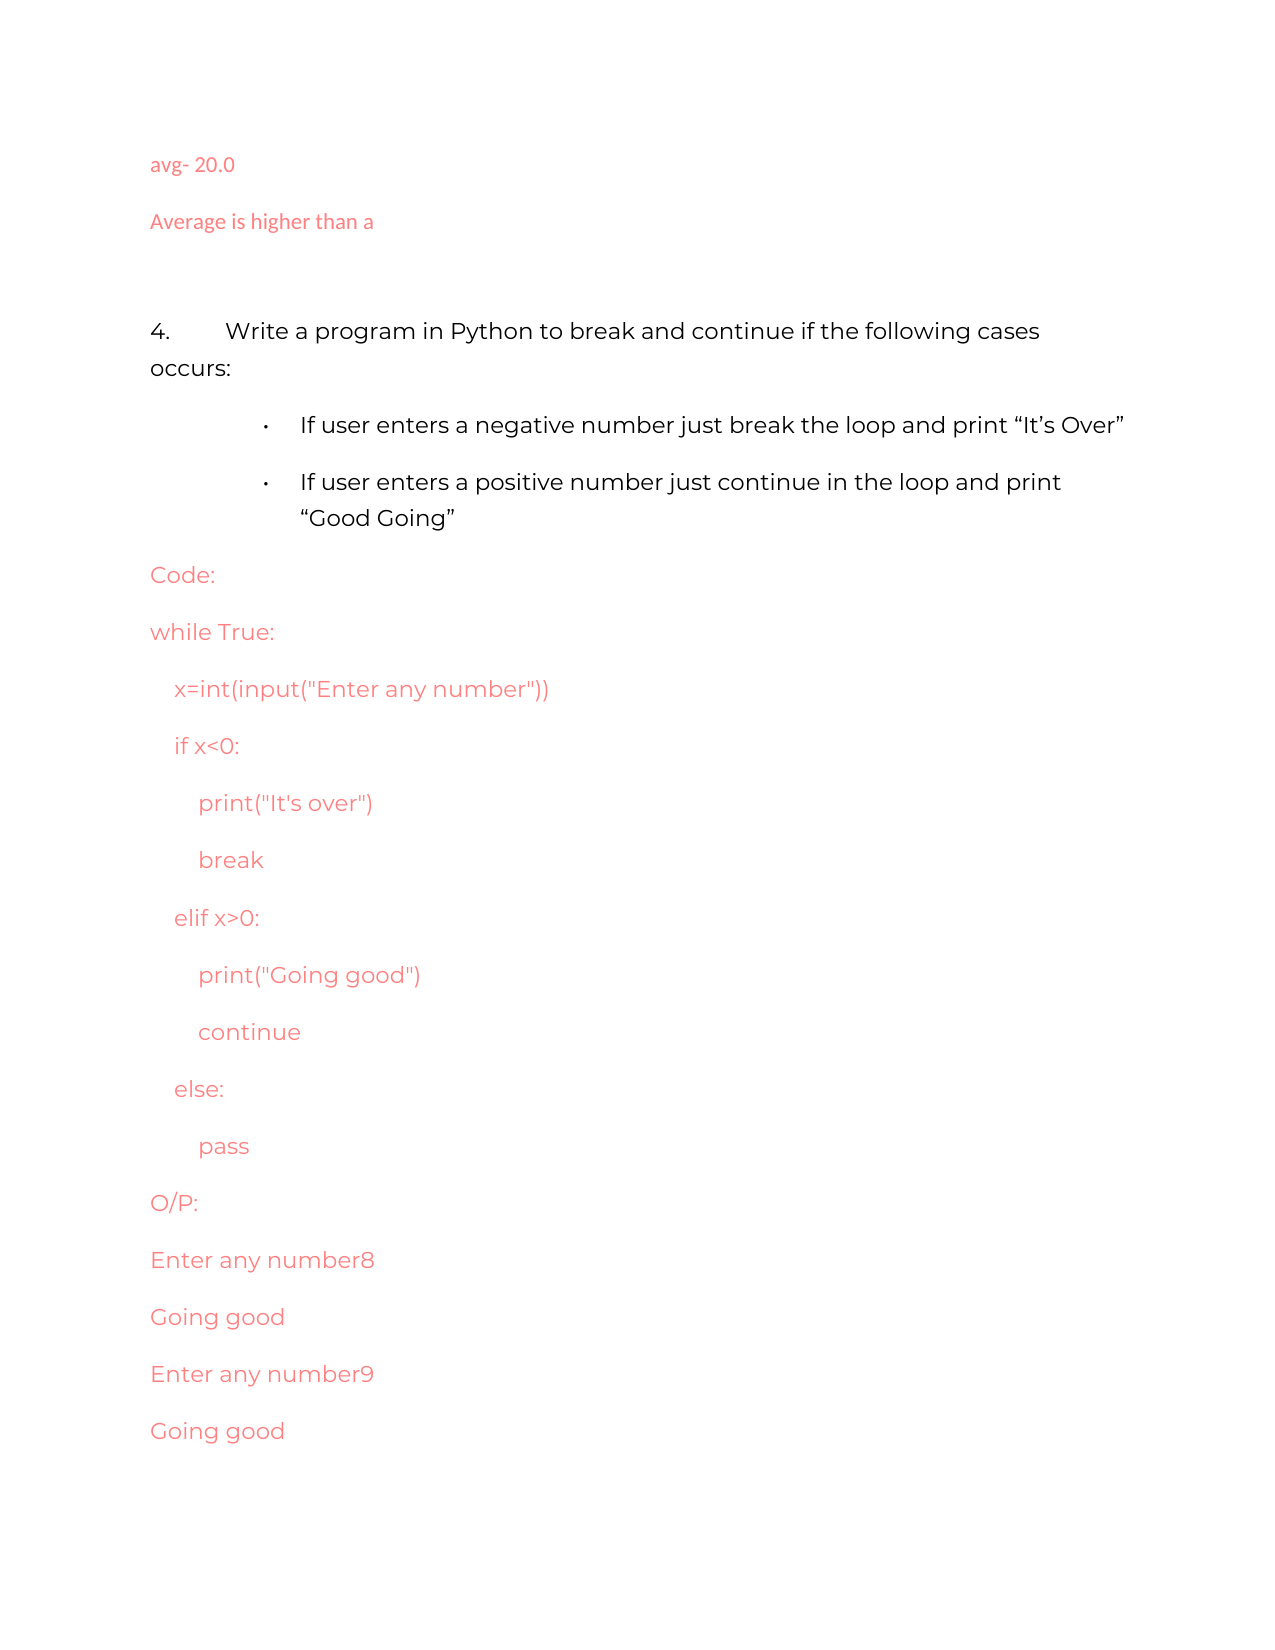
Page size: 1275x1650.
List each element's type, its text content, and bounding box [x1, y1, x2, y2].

text continue [150, 1018, 1125, 1046]
text while True: [150, 618, 1125, 646]
text break [150, 847, 1125, 875]
text Code: [150, 561, 1125, 589]
list If user enters a negative number just break the loop and print “It’s Over” [262, 411, 1125, 439]
text 4. Write a program in Python to break and continue if the following cases occurs: [150, 318, 1125, 382]
text elif x>0: [150, 904, 1125, 932]
text x=int(input("Enter any number")) [150, 676, 1125, 703]
text pass [150, 1132, 1125, 1160]
text print("Going good") [150, 961, 1125, 989]
text Going good [150, 1418, 1125, 1446]
text Average is higher than a [150, 207, 1125, 235]
text O/P: [150, 1189, 1125, 1217]
text if x<0: [150, 733, 1125, 761]
text Enter any number8 [150, 1246, 1125, 1274]
text avg- 20.0 [150, 150, 1125, 178]
text else: [150, 1075, 1125, 1103]
text Going good [150, 1303, 1125, 1331]
text Enter any number9 [150, 1361, 1125, 1388]
list If user enters a positive number just continue in the loop and print “Good Going” [262, 468, 1125, 532]
text print("It's over") [150, 790, 1125, 818]
